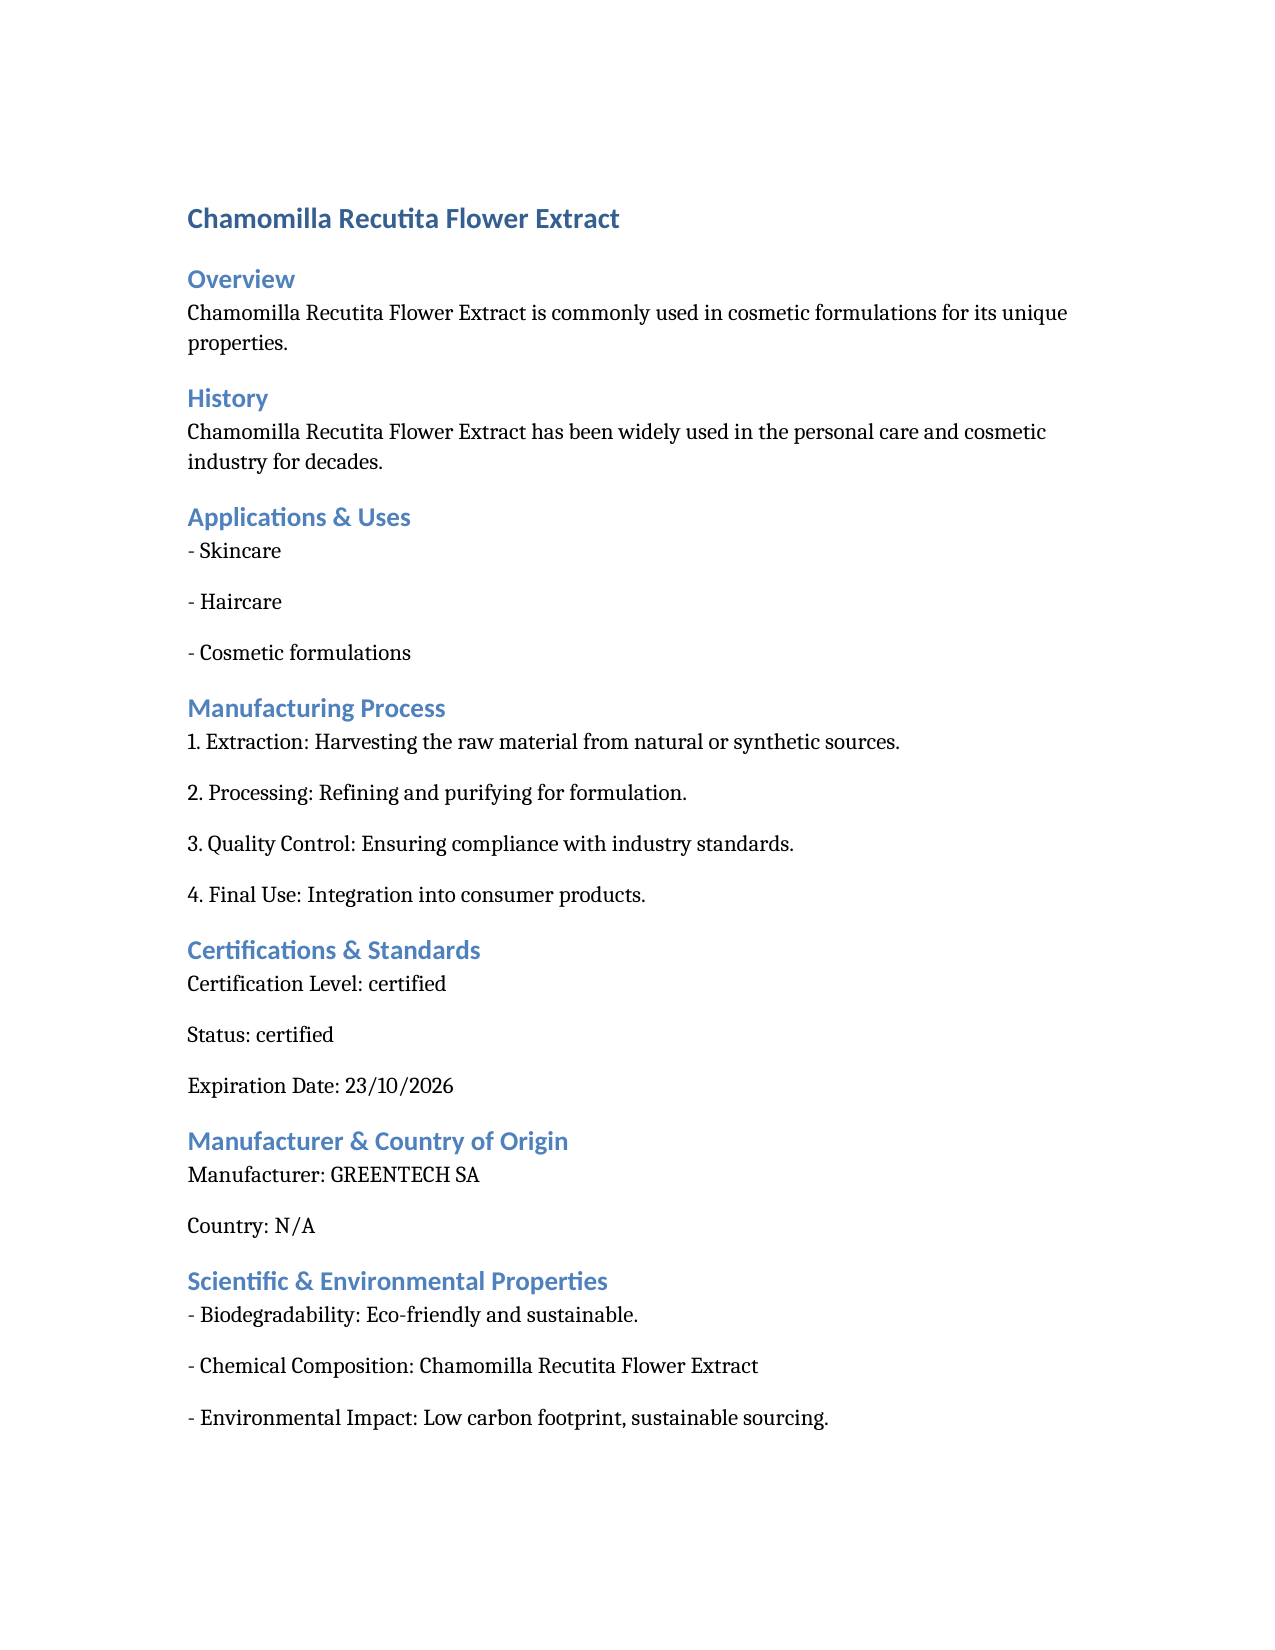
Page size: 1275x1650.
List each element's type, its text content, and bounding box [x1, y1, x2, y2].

text Chamomilla Recutita Flower Extract has been widely used in the personal care and cosmetic industry for decades. [187, 419, 1087, 475]
text - Skincare [187, 538, 1087, 564]
text 2. Processing: Refining and purifying for formulation. [187, 780, 1087, 806]
text Certification Level: certified [187, 971, 1087, 997]
text - Environmental Impact: Low carbon footprint, sustainable sourcing. [187, 1404, 1087, 1431]
text Country: N/A [187, 1213, 1087, 1239]
text - Chemical Composition: Chamomilla Recutita Flower Extract [187, 1353, 1087, 1379]
subtitle Certifications & Standards [187, 933, 1087, 966]
text 3. Quality Control: Ensuring compliance with industry standards. [187, 831, 1087, 857]
subtitle History [187, 381, 1087, 414]
text Chamomilla Recutita Flower Extract is commonly used in cosmetic formulations for its unique properties. [187, 300, 1087, 356]
text - Biodegradability: Eco-friendly and sustainable. [187, 1302, 1087, 1328]
text Expiration Date: 23/10/2026 [187, 1073, 1087, 1099]
text Status: certified [187, 1022, 1087, 1048]
text Manufacturer: GREENTECH SA [187, 1162, 1087, 1188]
subtitle Chamomilla Recutita Flower Extract [187, 200, 1087, 236]
subtitle Overview [187, 262, 1087, 295]
subtitle Manufacturer & Country of Origin [187, 1124, 1087, 1157]
subtitle Manufacturing Process [187, 691, 1087, 724]
text 1. Extraction: Harvesting the raw material from natural or synthetic sources. [187, 729, 1087, 755]
subtitle Scientific & Environmental Properties [187, 1264, 1087, 1297]
text - Cosmetic formulations [187, 640, 1087, 666]
text - Haircare [187, 589, 1087, 615]
subtitle Applications & Uses [187, 500, 1087, 533]
text 4. Final Use: Integration into consumer products. [187, 882, 1087, 908]
